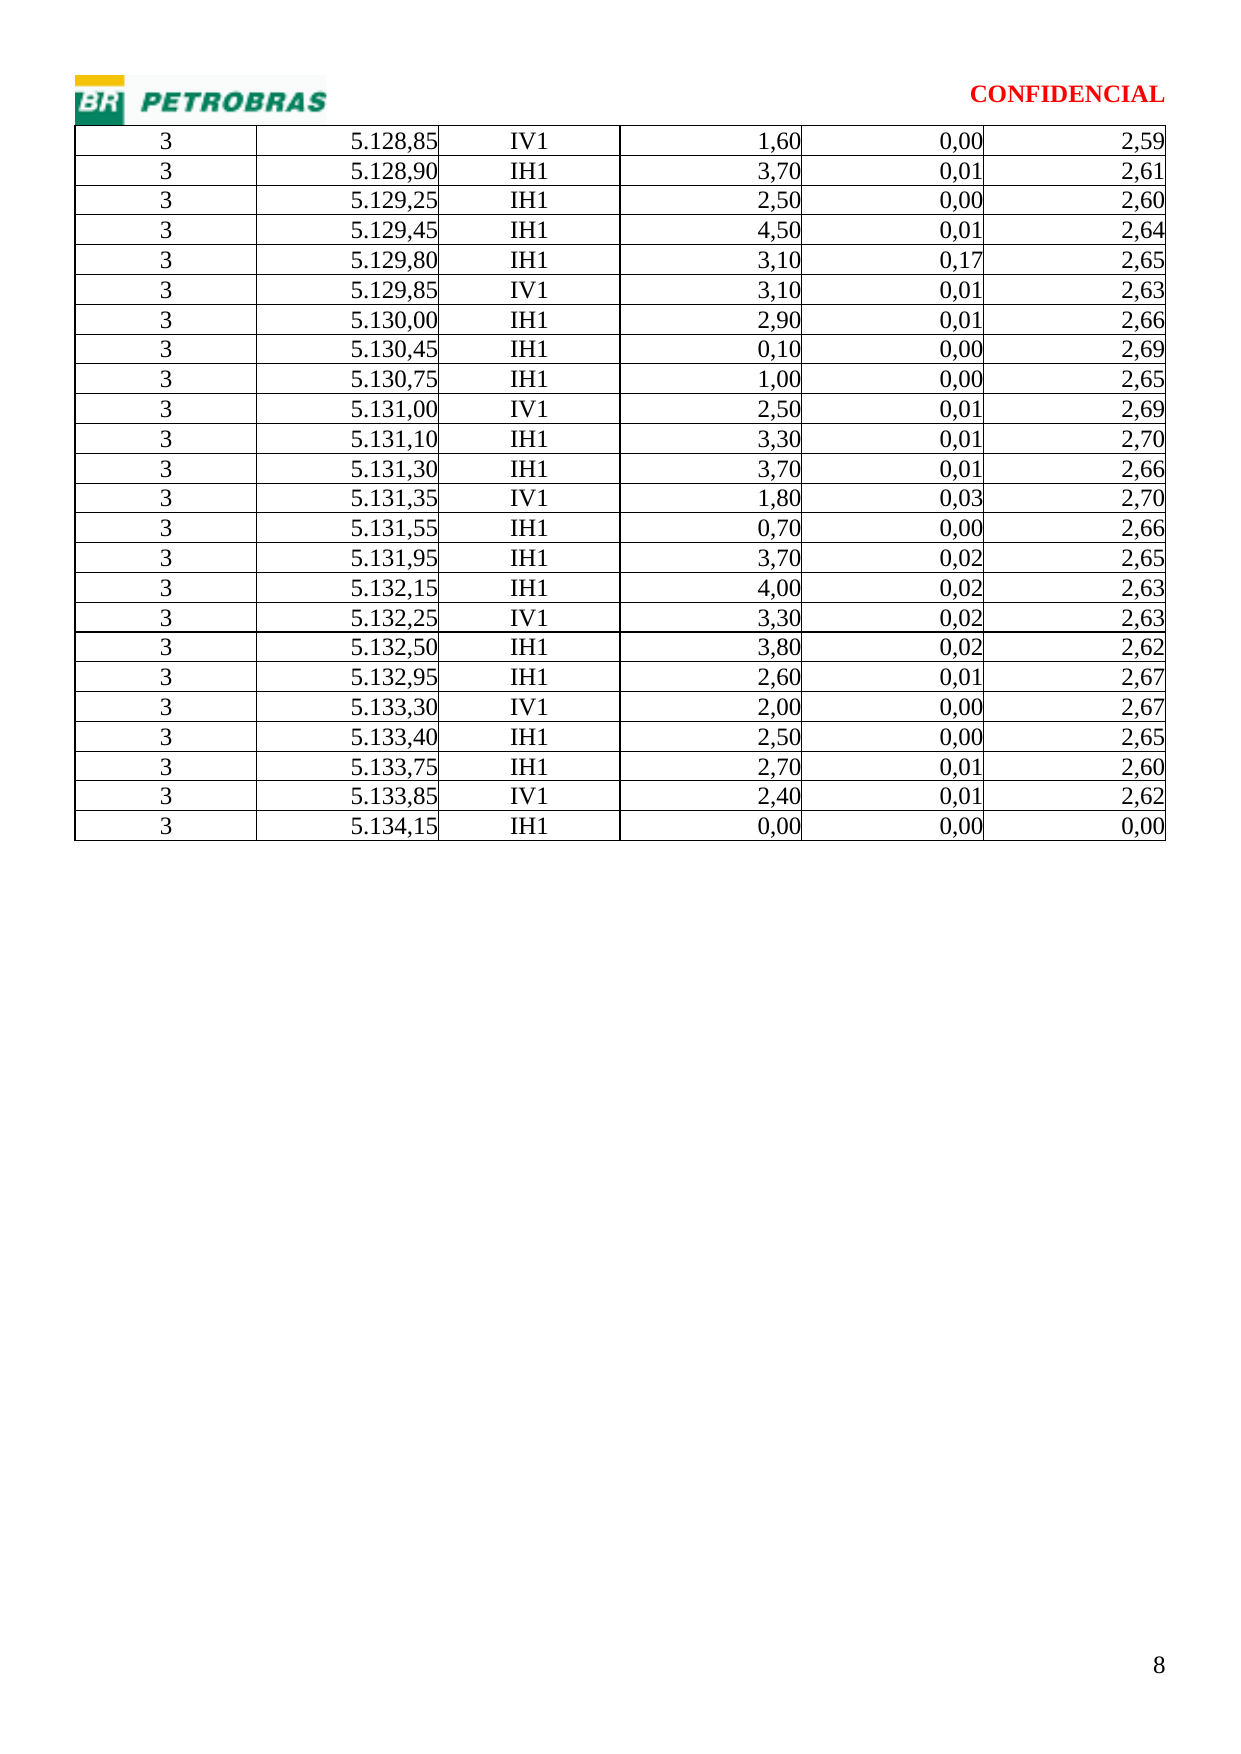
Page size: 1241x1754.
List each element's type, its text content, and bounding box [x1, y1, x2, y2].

table_cell 5.133,40 [257, 722, 438, 751]
table_cell 3 [76, 573, 256, 602]
table_cell 0,00 [802, 811, 983, 840]
table_cell 2,60 [984, 752, 1165, 780]
table_cell 1,00 [621, 364, 801, 393]
table_cell 3 [76, 394, 256, 423]
table_cell 2,70 [984, 484, 1165, 512]
table_cell 2,90 [621, 305, 801, 333]
table_cell 0,70 [621, 513, 801, 542]
table_cell 2,63 [984, 603, 1165, 631]
table_cell IH1 [439, 424, 619, 453]
table_cell 5.131,95 [257, 543, 438, 572]
table_cell 3,10 [621, 275, 801, 304]
table_cell 5.130,75 [257, 364, 438, 393]
table_cell 0,00 [802, 692, 983, 721]
table_cell 2,63 [984, 573, 1165, 602]
picture [75, 75, 327, 125]
table_cell 5.128,90 [257, 156, 438, 184]
table_cell IH1 [439, 335, 619, 363]
table_cell 2,67 [984, 662, 1165, 691]
table_cell 5.129,45 [257, 215, 438, 244]
table_cell 3,80 [621, 633, 801, 661]
table_cell 2,00 [621, 692, 801, 721]
table_cell 2,70 [984, 424, 1165, 453]
table_cell 0,00 [802, 722, 983, 751]
table_cell 3,10 [621, 245, 801, 274]
table_cell 0,01 [802, 424, 983, 453]
table_cell IV1 [439, 394, 619, 423]
table_cell 3,70 [621, 156, 801, 184]
table_cell 5.132,50 [257, 633, 438, 661]
table_cell 2,69 [984, 335, 1165, 363]
table_cell 2,70 [621, 752, 801, 780]
table_cell 5.131,30 [257, 454, 438, 482]
table_cell 0,01 [802, 781, 983, 810]
table_cell 3 [76, 722, 256, 751]
table_cell 5.129,80 [257, 245, 438, 274]
table_cell IH1 [439, 245, 619, 274]
table_cell 5.130,00 [257, 305, 438, 333]
table_cell 0,01 [802, 662, 983, 691]
table_cell 2,67 [984, 692, 1165, 721]
table_cell 3,70 [621, 543, 801, 572]
table_cell IH1 [439, 543, 619, 572]
table_cell 2,62 [984, 633, 1165, 661]
table_cell 2,50 [621, 394, 801, 423]
table_cell 3,30 [621, 603, 801, 631]
table_cell 3 [76, 513, 256, 542]
table_cell 3,70 [621, 454, 801, 482]
table_cell 3 [76, 215, 256, 244]
table_cell 3 [76, 126, 256, 155]
table_cell 5.132,25 [257, 603, 438, 631]
table_cell 0,01 [802, 156, 983, 184]
table_cell 0,01 [802, 394, 983, 423]
table_cell IH1 [439, 722, 619, 751]
table_cell 5.132,95 [257, 662, 438, 691]
table_cell 2,66 [984, 454, 1165, 482]
table_cell 5.130,45 [257, 335, 438, 363]
table_cell 5.131,00 [257, 394, 438, 423]
table_cell IH1 [439, 305, 619, 333]
table_cell 2,65 [984, 364, 1165, 393]
table_cell 2,40 [621, 781, 801, 810]
table_cell IH1 [439, 752, 619, 780]
table_cell IV1 [439, 603, 619, 631]
table_cell 0,01 [802, 752, 983, 780]
table_cell IH1 [439, 811, 619, 840]
table_cell 0,01 [802, 275, 983, 304]
table_cell 0,00 [802, 364, 983, 393]
table_cell 2,60 [984, 186, 1165, 214]
table_cell 2,69 [984, 394, 1165, 423]
table_cell 3 [76, 245, 256, 274]
table_cell 0,00 [984, 811, 1165, 840]
table_cell 0,10 [621, 335, 801, 363]
table_cell IV1 [439, 126, 619, 155]
table_cell 2,66 [984, 513, 1165, 542]
table_cell 5.131,35 [257, 484, 438, 512]
table_cell 0,02 [802, 543, 983, 572]
table_cell 5.131,10 [257, 424, 438, 453]
table_cell 3 [76, 543, 256, 572]
table_cell 0,02 [802, 633, 983, 661]
table_cell 2,65 [984, 245, 1165, 274]
table_cell 0,01 [802, 305, 983, 333]
table_cell IH1 [439, 513, 619, 542]
table_cell IH1 [439, 156, 619, 184]
table_cell IV1 [439, 692, 619, 721]
table_cell 2,60 [621, 662, 801, 691]
table_cell 3 [76, 305, 256, 333]
table_cell 0,02 [802, 603, 983, 631]
table_cell 2,59 [984, 126, 1165, 155]
table_cell 0,01 [802, 215, 983, 244]
table_cell 0,00 [802, 513, 983, 542]
table_cell 4,00 [621, 573, 801, 602]
table_cell 3 [76, 186, 256, 214]
table_cell 2,61 [984, 156, 1165, 184]
table_cell 0,01 [802, 454, 983, 482]
table_cell 3,30 [621, 424, 801, 453]
table_cell 5.133,85 [257, 781, 438, 810]
table_cell 1,80 [621, 484, 801, 512]
table_cell 2,64 [984, 215, 1165, 244]
table_cell IH1 [439, 662, 619, 691]
table_cell 3 [76, 454, 256, 482]
table_cell IV1 [439, 484, 619, 512]
table_cell 3 [76, 275, 256, 304]
table_cell 2,65 [984, 543, 1165, 572]
table_cell 0,00 [802, 335, 983, 363]
table_cell 2,50 [621, 186, 801, 214]
table_cell 3 [76, 692, 256, 721]
table_cell 0,03 [802, 484, 983, 512]
table_cell 5.129,25 [257, 186, 438, 214]
table_cell 5.133,75 [257, 752, 438, 780]
table_cell 4,50 [621, 215, 801, 244]
table_cell 5.132,15 [257, 573, 438, 602]
table_cell 3 [76, 633, 256, 661]
table_cell 3 [76, 603, 256, 631]
table_cell 3 [76, 424, 256, 453]
table_cell 3 [76, 484, 256, 512]
table_cell 3 [76, 811, 256, 840]
table_cell 3 [76, 781, 256, 810]
table_cell IH1 [439, 633, 619, 661]
table_cell IH1 [439, 454, 619, 482]
table_cell IH1 [439, 186, 619, 214]
table_cell 1,60 [621, 126, 801, 155]
table_cell 5.134,15 [257, 811, 438, 840]
table_cell IH1 [439, 215, 619, 244]
table_cell 5.133,30 [257, 692, 438, 721]
table_cell 0,02 [802, 573, 983, 602]
table_cell 2,50 [621, 722, 801, 751]
table_cell IH1 [439, 573, 619, 602]
table_cell 3 [76, 335, 256, 363]
table_cell 3 [76, 752, 256, 780]
table_cell 3 [76, 662, 256, 691]
table_cell 0,00 [621, 811, 801, 840]
table_cell IV1 [439, 275, 619, 304]
table_cell IV1 [439, 781, 619, 810]
table_cell 5.128,85 [257, 126, 438, 155]
table_cell 0,00 [802, 186, 983, 214]
table_cell 5.131,55 [257, 513, 438, 542]
table_cell 3 [76, 156, 256, 184]
table_cell 2,66 [984, 305, 1165, 333]
table_cell 2,62 [984, 781, 1165, 810]
table_cell 0,17 [802, 245, 983, 274]
table_cell 3 [76, 364, 256, 393]
table_cell 0,00 [802, 126, 983, 155]
table_cell 2,63 [984, 275, 1165, 304]
table_cell 5.129,85 [257, 275, 438, 304]
table_cell IH1 [439, 364, 619, 393]
table_cell 2,65 [984, 722, 1165, 751]
